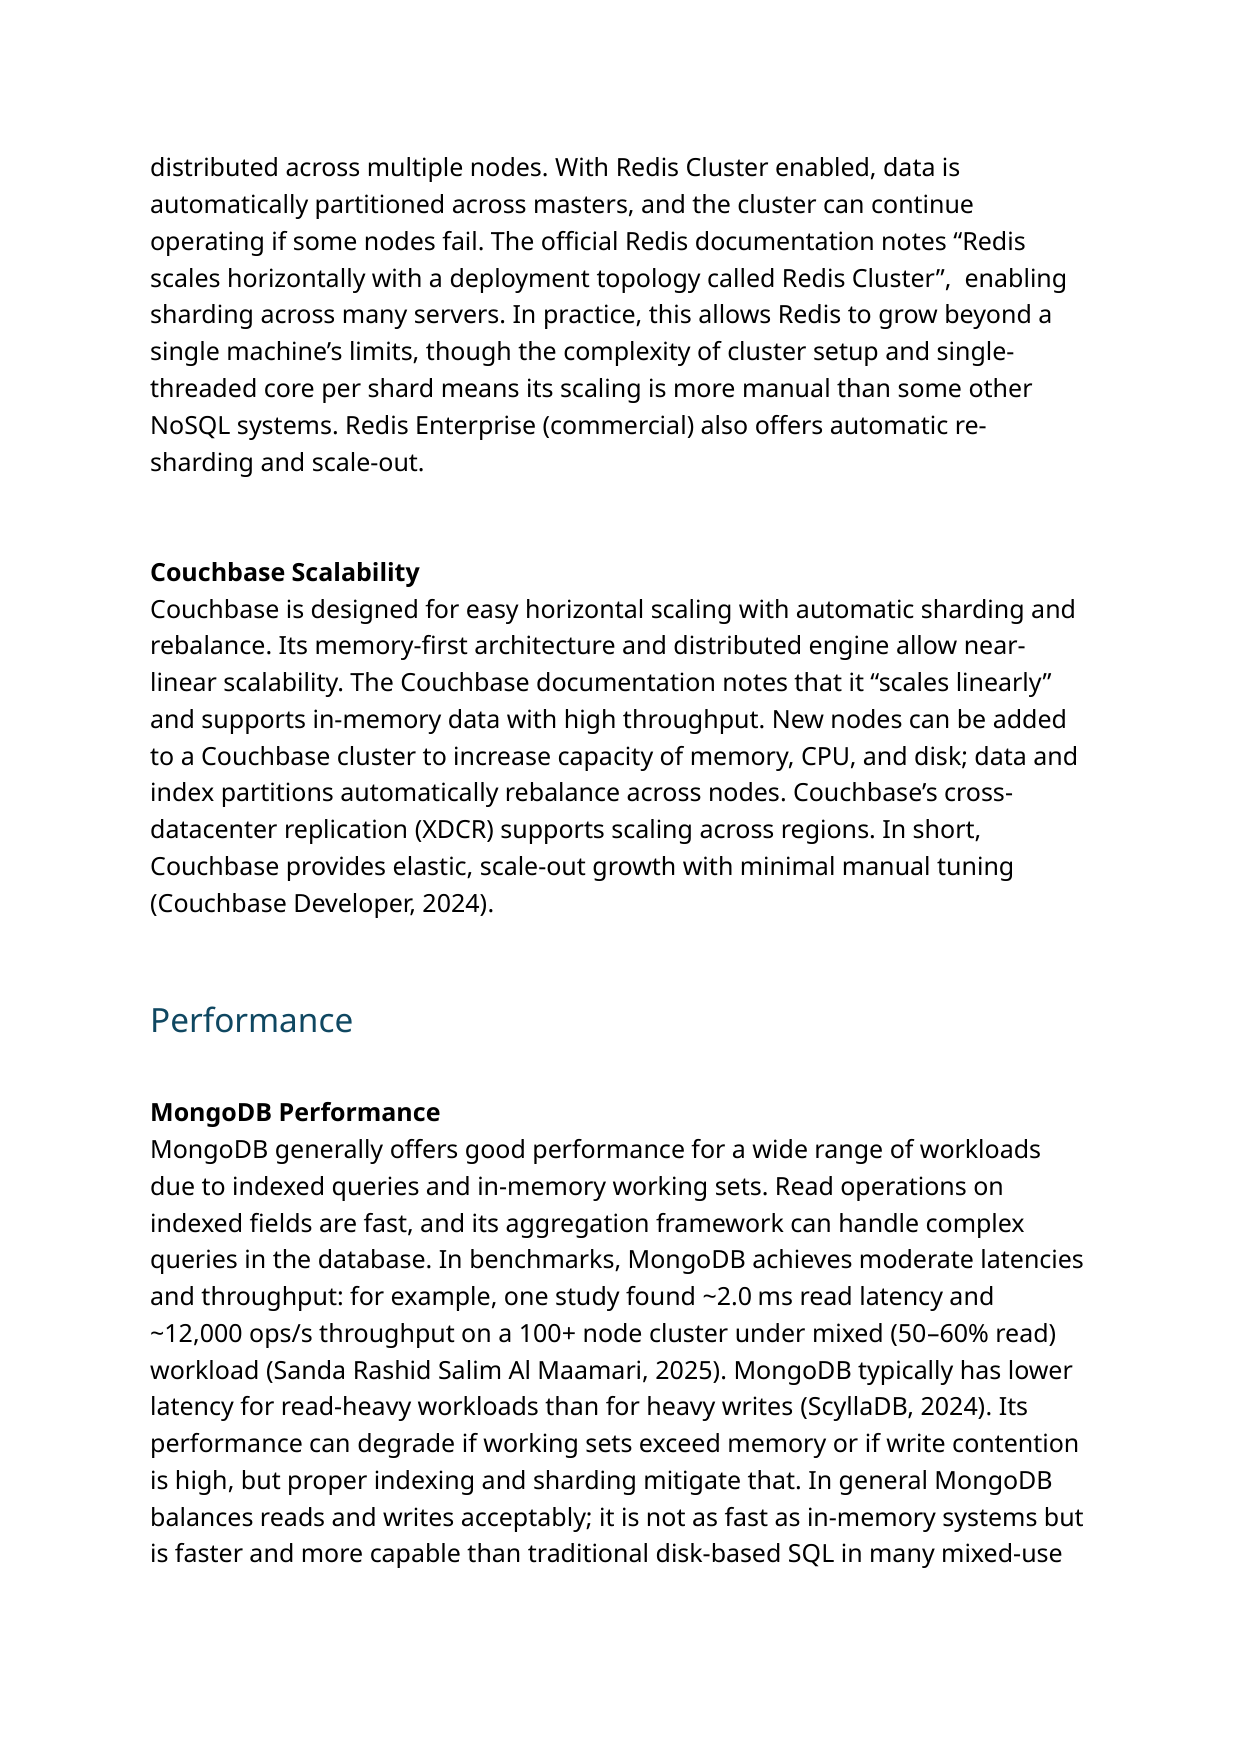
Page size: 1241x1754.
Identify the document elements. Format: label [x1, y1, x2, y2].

text [150, 150, 1090, 1076]
text [150, 1095, 1090, 1570]
